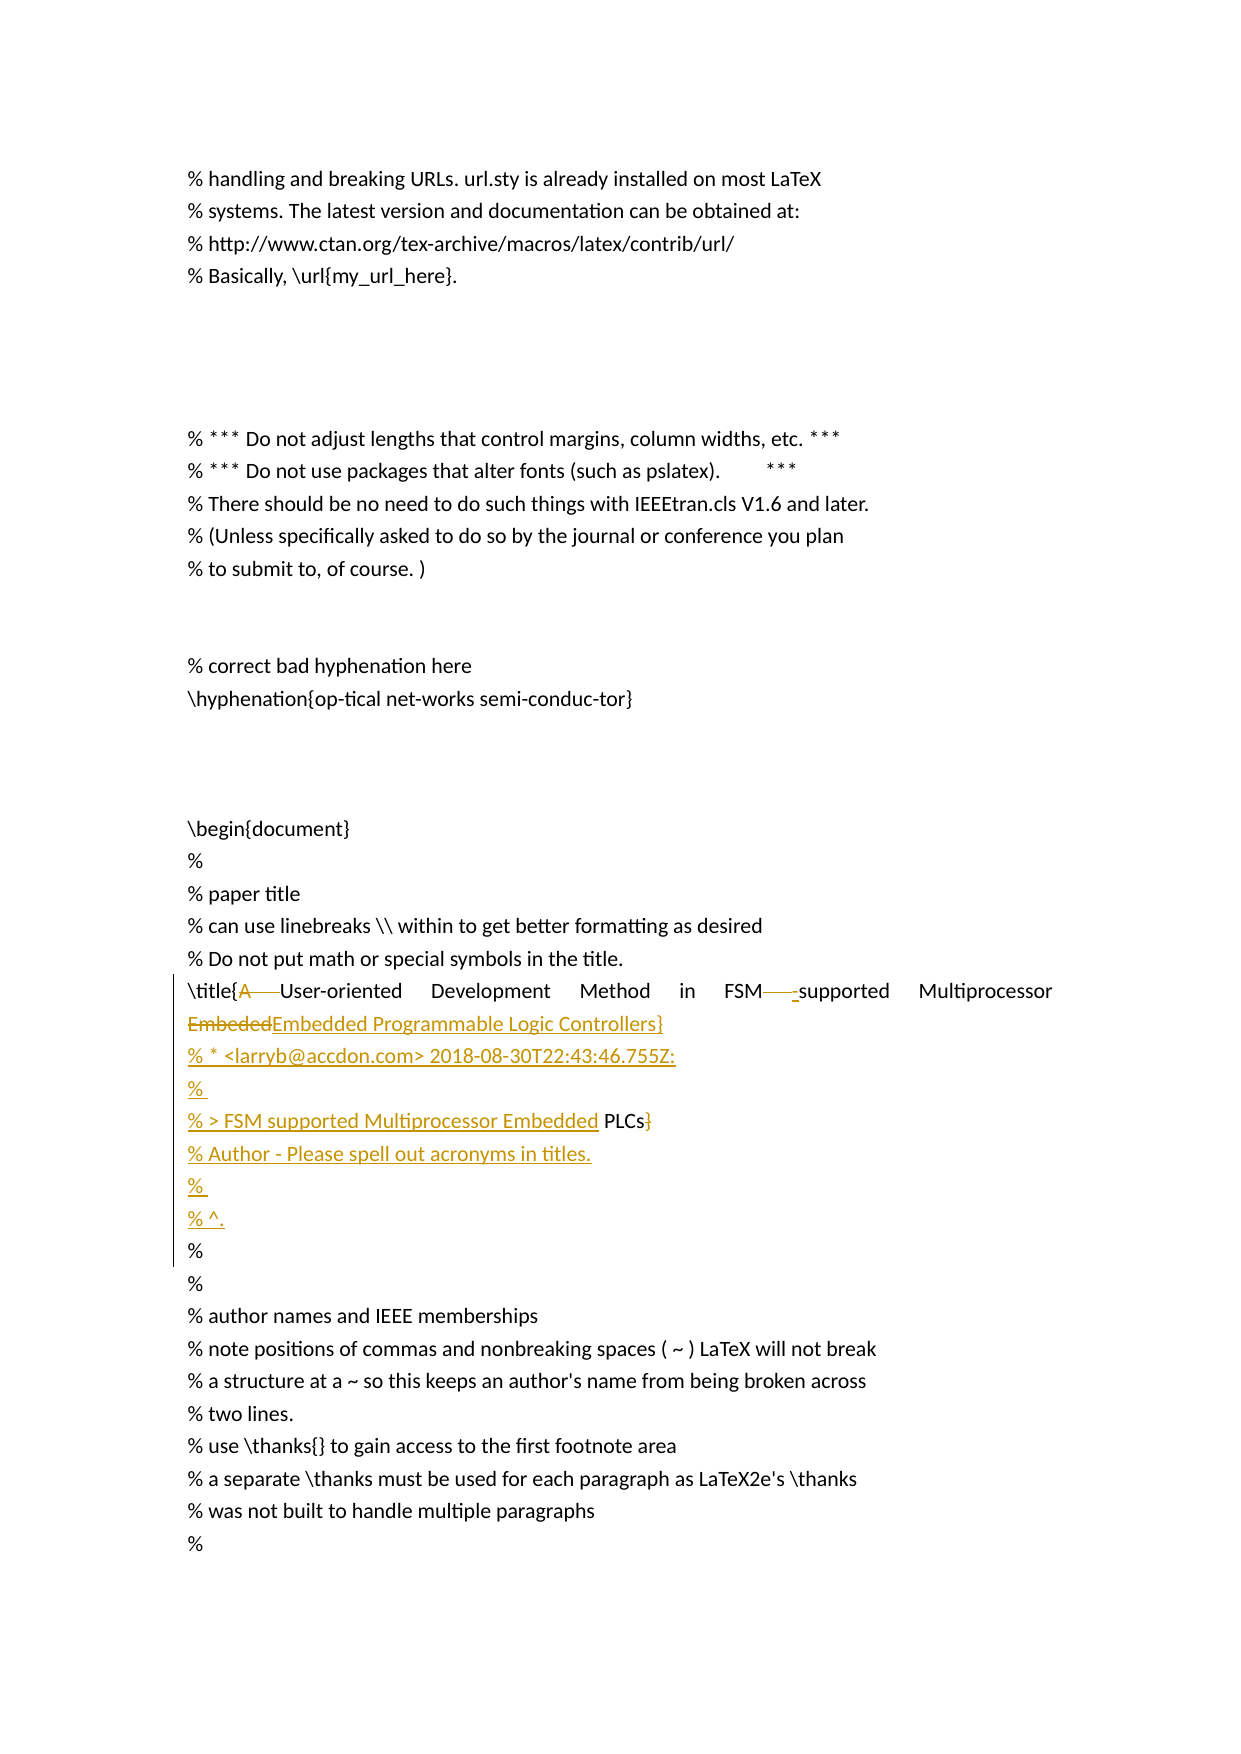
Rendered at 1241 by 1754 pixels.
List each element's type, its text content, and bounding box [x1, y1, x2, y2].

text % two lines. [187, 1397, 1053, 1429]
text % a structure at a ~ so this keeps an author's name from being broken across [187, 1364, 1053, 1397]
text % a separate \thanks must be used for each paragraph as LaTeX2e's \thanks [187, 1462, 1053, 1494]
text % [187, 1527, 1053, 1559]
text % author names and IEEE memberships [187, 1299, 1053, 1332]
text % can use linebreaks \\ within to get better formatting as desired [187, 909, 1053, 942]
text % use \thanks{} to gain access to the first footnote area [187, 1429, 1053, 1462]
text % http://www.ctan.org/tex-archive/macros/latex/contrib/url/ [187, 227, 1053, 259]
text % *** Do not adjust lengths that control margins, column widths, etc. *** [187, 422, 1053, 454]
text % There should be no need to do such things with IEEEtran.cls V1.6 and later. [187, 487, 1053, 519]
text % [187, 1267, 1053, 1299]
text % systems. The latest version and documentation can be obtained at: [187, 194, 1053, 227]
text % handling and breaking URLs. url.sty is already installed on most LaTeX [187, 162, 1053, 194]
text % paper title [187, 877, 1053, 909]
text % correct bad hyphenation here [187, 649, 1053, 682]
text \title{User-oriented Development Method in FSMsupported Multiprocessor [187, 974, 1053, 1039]
text % [187, 1234, 1053, 1267]
text % Do not put math or special symbols in the title. [187, 942, 1053, 974]
text % was not built to handle multiple paragraphs [187, 1494, 1053, 1527]
text % (Unless specifically asked to do so by the journal or conference you plan [187, 519, 1053, 552]
text % *** Do not use packages that alter fonts (such as pslatex). *** [187, 454, 1053, 487]
text PLCs [187, 1104, 1053, 1137]
text % Basically, \url{my_url_here}. [187, 259, 1053, 292]
text \begin{document} [187, 812, 1053, 844]
text \hyphenation{op-tical net-works semi-conduc-tor} [187, 682, 1053, 714]
text % note positions of commas and nonbreaking spaces ( ~ ) LaTeX will not break [187, 1332, 1053, 1364]
text % [187, 844, 1053, 877]
text % to submit to, of course. ) [187, 552, 1053, 584]
